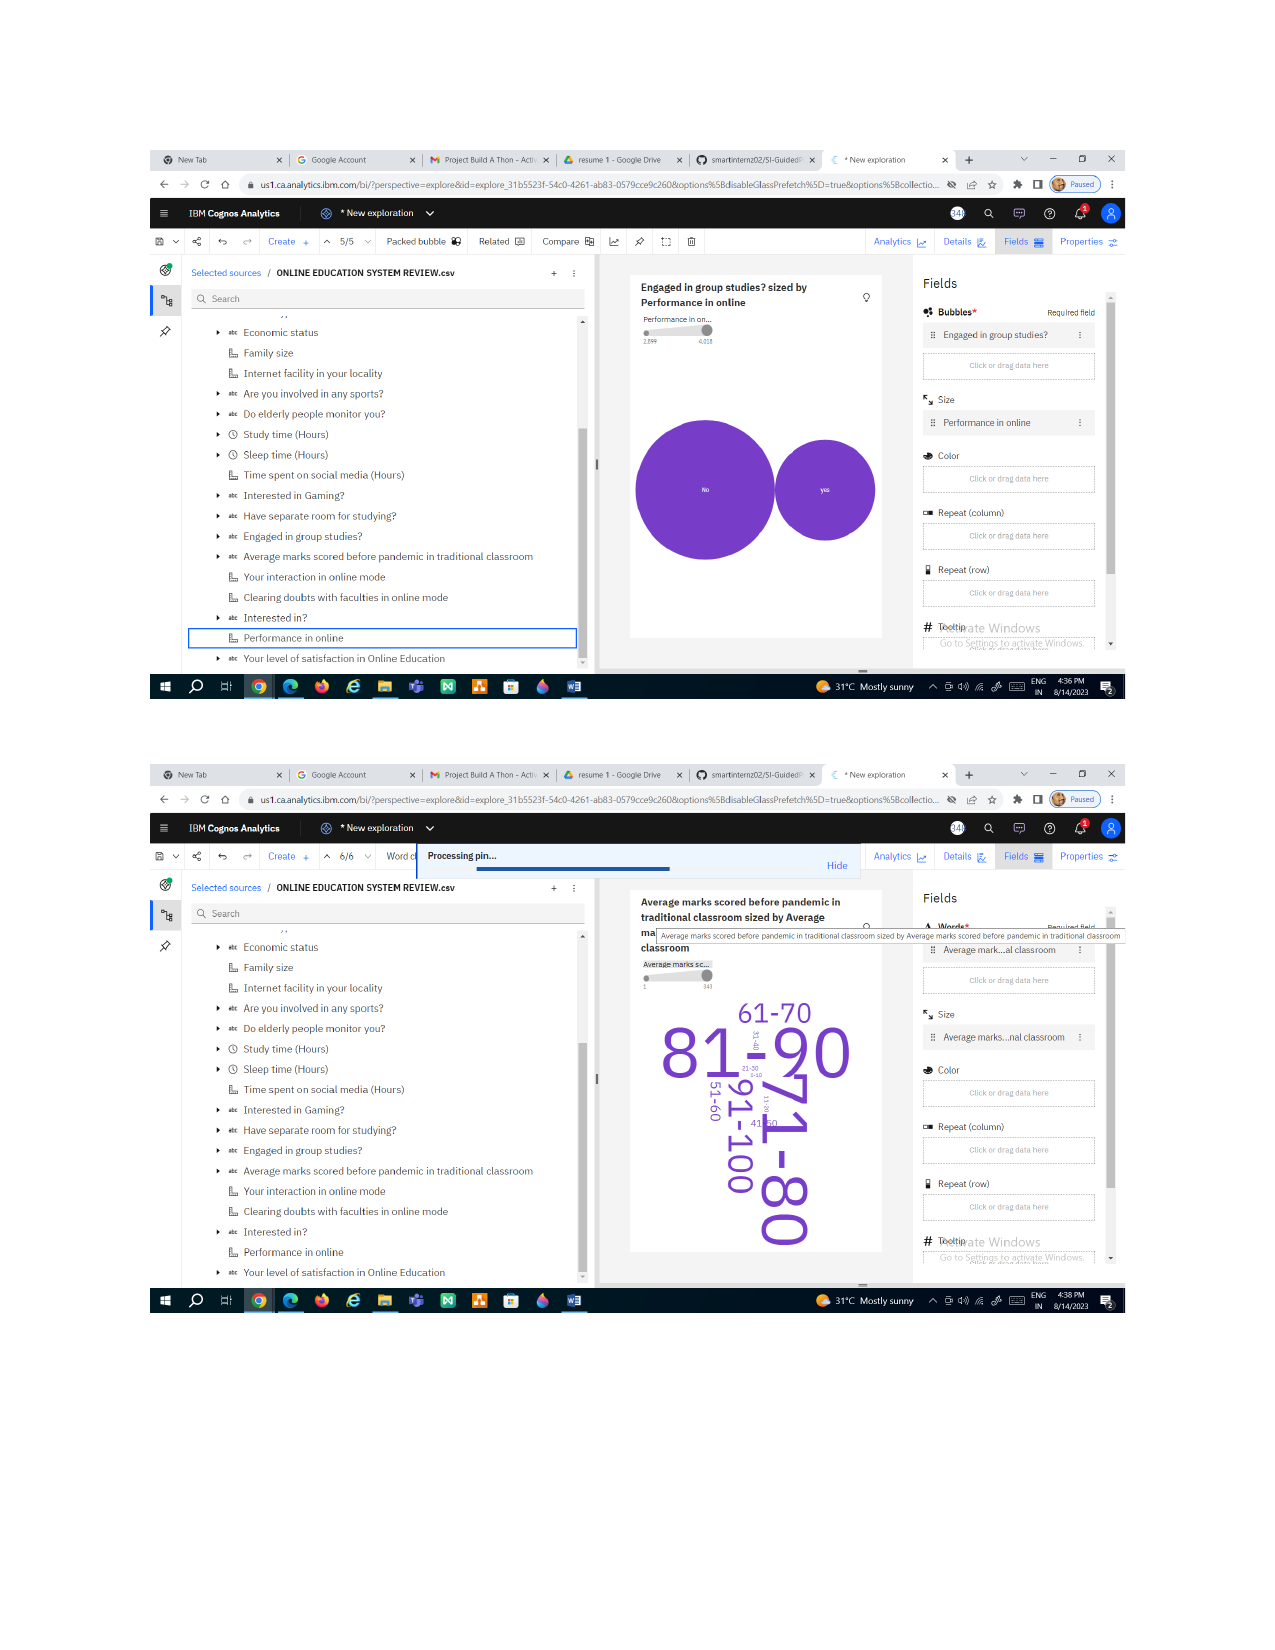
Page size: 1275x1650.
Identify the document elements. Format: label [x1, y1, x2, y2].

picture [150, 150, 1125, 699]
picture [150, 764, 1125, 1313]
